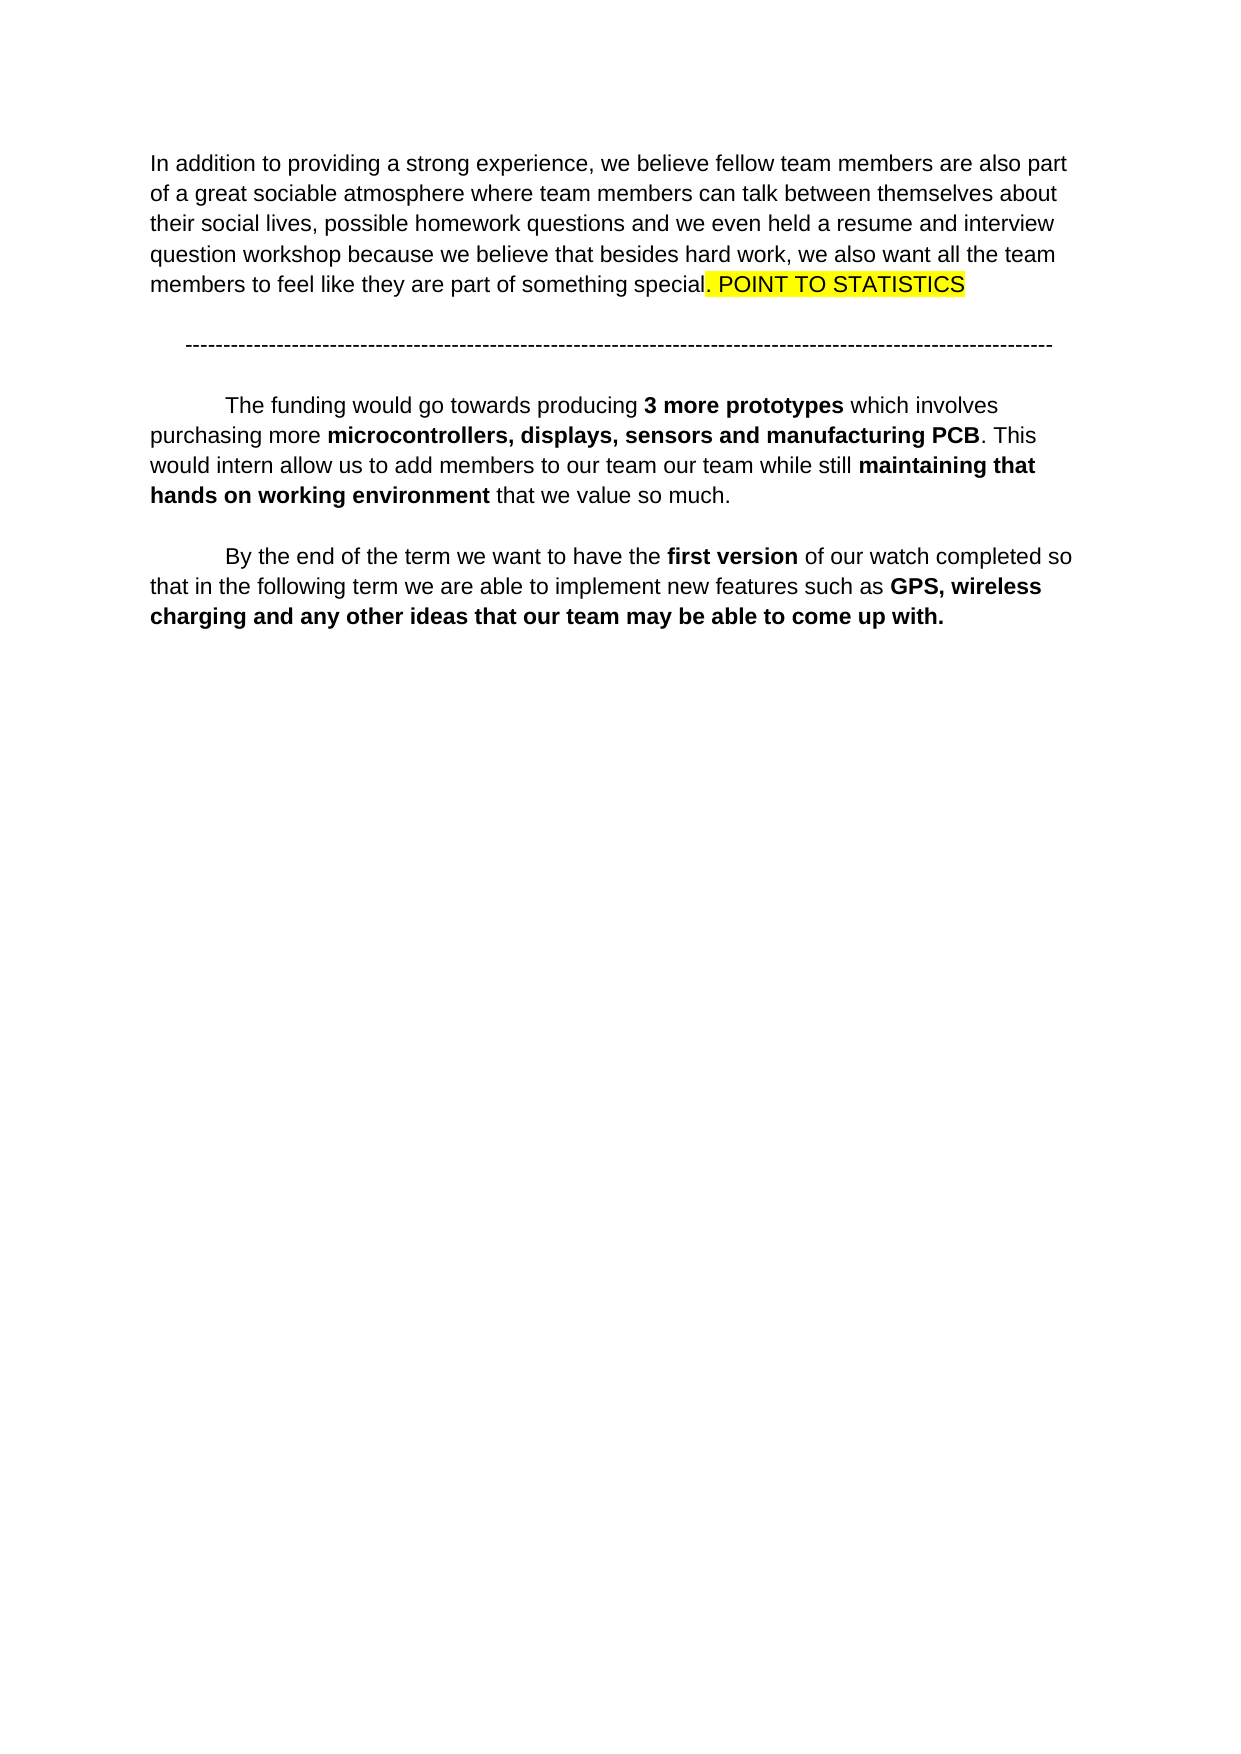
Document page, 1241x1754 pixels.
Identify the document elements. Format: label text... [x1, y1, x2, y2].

text The funding would go towards producing 3 more prototypes which involves purchasing more microcontrollers, displays, sensors and manufacturing PCB. This would intern allow us to add members to our team our team while still maintaining that hands on working environment that we value so much. [150, 392, 1090, 509]
text By the end of the term we want to have the first version of our watch completed so that in the following term we are able to implement new features such as GPS, wireless charging and any other ideas that our team may be able to come up with. [150, 543, 1090, 629]
text In addition to providing a strong experience, we believe fellow team members are also part of a great sociable atmosphere where team members can talk between themselves about their social lives, possible homework questions and we even held a resume and interview question workshop because we believe that besides hard work, we also want all the team members to feel like they are part of something special. POINT TO STATISTICS [150, 150, 1090, 297]
text ------------------------------------------------------------------------------------------------------------------ [150, 331, 1090, 358]
